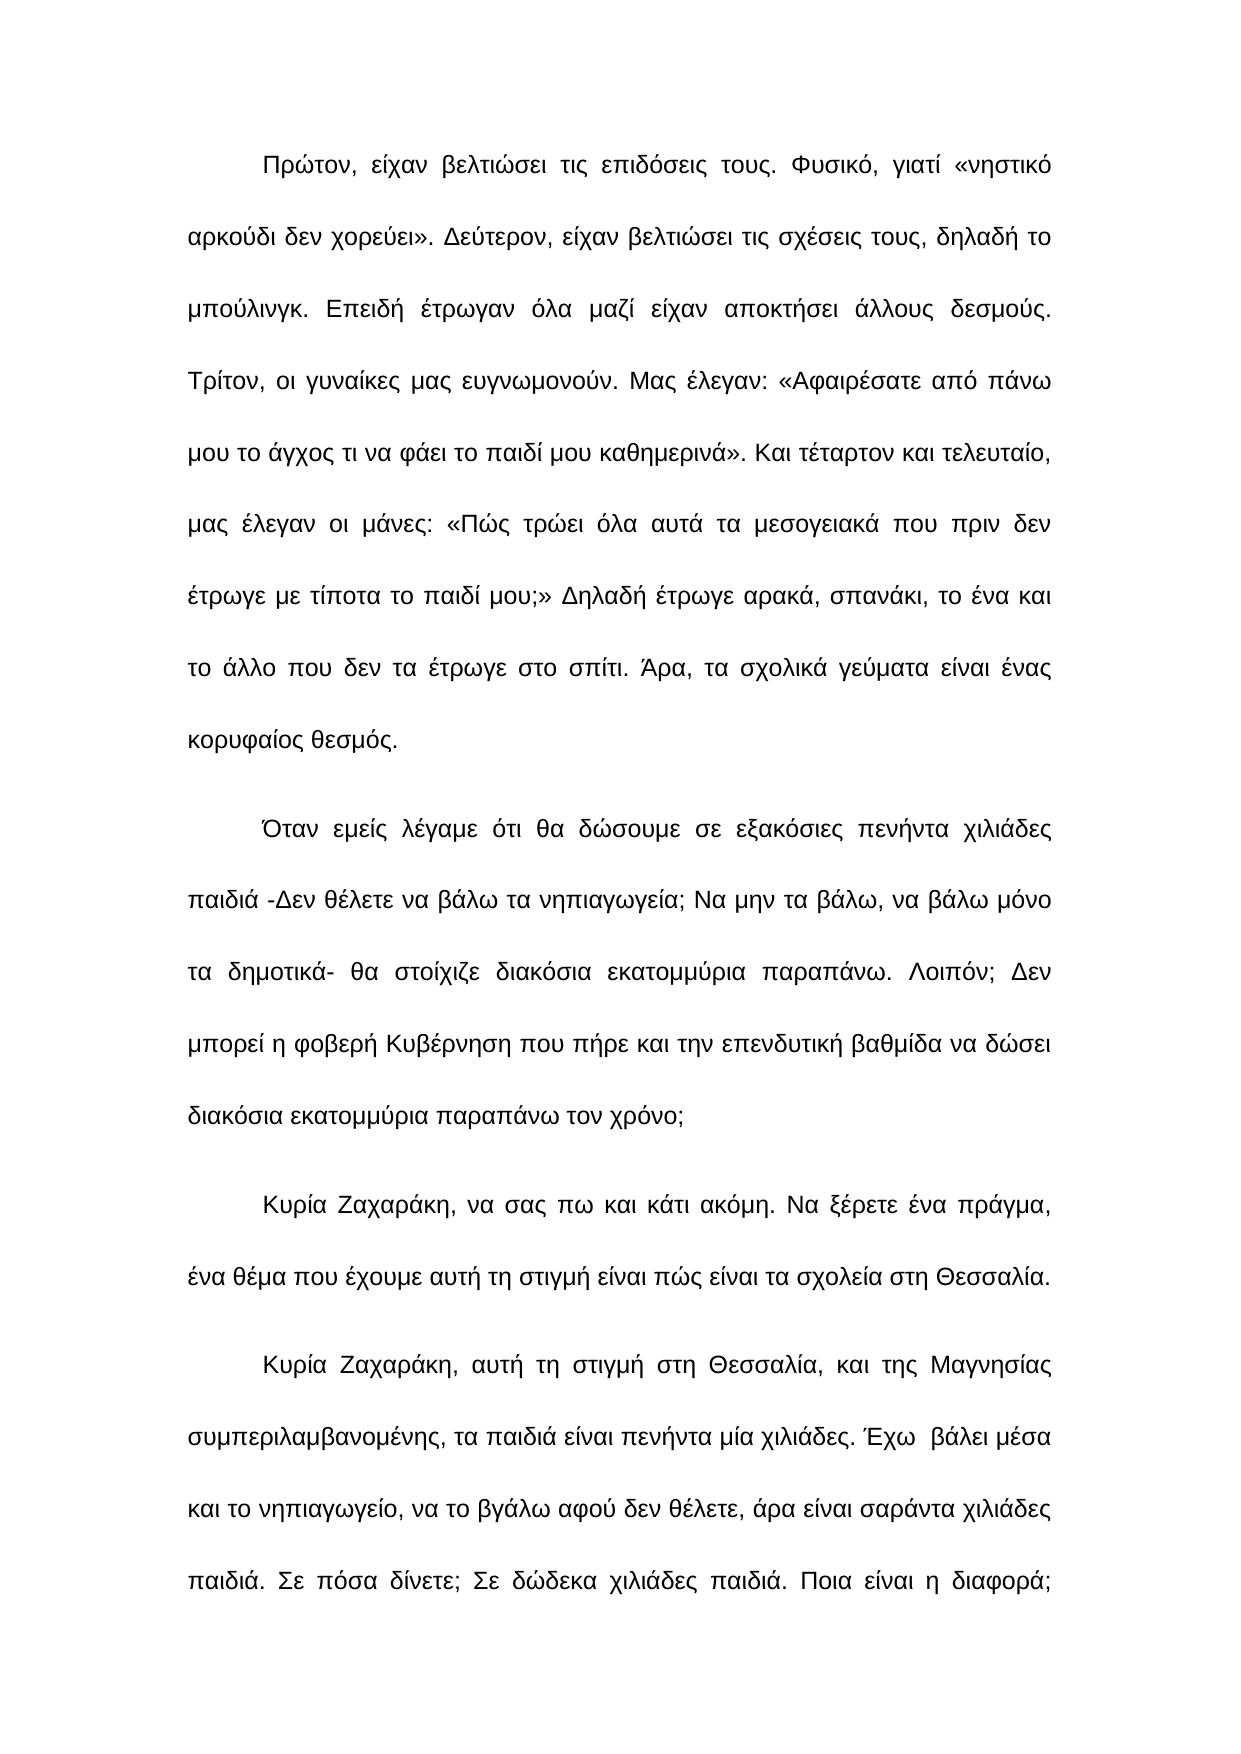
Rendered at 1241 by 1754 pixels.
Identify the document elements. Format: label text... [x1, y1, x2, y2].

text Κυρία Ζαχαράκη, να σας πω και κάτι ακόμη. Να ξέρετε ένα πράγμα, ένα θέμα που έχουμε αυτή τη στιγμή είναι πώς είναι τα σχολεία στη Θεσσαλία. [187, 1189, 1053, 1290]
text Πρώτον, είχαν βελτιώσει τις επιδόσεις τους. Φυσικό, γιατί «νηστικό αρκούδι δεν χορεύει». Δεύτερον, είχαν βελτιώσει τις σχέσεις τους, δηλαδή το μπούλινγκ. Επειδή έτρωγαν όλα μαζί είχαν αποκτήσει άλλους δεσμούς. Τρίτον, οι γυναίκες μας ευγνωμονούν. Μας έλεγαν: «Αφαιρέσατε από πάνω μου το άγχος τι να φάει το παιδί μου καθημερινά». Και τέταρτον και τελευταίο, μας έλεγαν οι μάνες: «Πώς τρώει όλα αυτά τα μεσογειακά που πριν δεν έτρωγε με τίποτα το παιδί μου;» Δηλαδή έτρωγε αρακά, σπανάκι, το ένα και το άλλο που δεν τα έτρωγε στο σπίτι. Άρα, τα σχολικά γεύματα είναι ένας κορυφαίος θεσμός. [187, 150, 1053, 754]
text Όταν εμείς λέγαμε ότι θα δώσουμε σε εξακόσιες πενήντα χιλιάδες παιδιά -Δεν θέλετε να βάλω τα νηπιαγωγεία; Να μην τα βάλω, να βάλω μόνο τα δημοτικά- θα στοίχιζε διακόσια εκατομμύρια παραπάνω. Λοιπόν; Δεν μπορεί η φοβερή Κυβέρνηση που πήρε και την επενδυτική βαθμίδα να δώσει διακόσια εκατομμύρια παραπάνω τον χρόνο; [187, 813, 1053, 1130]
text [187, 1350, 1053, 1594]
